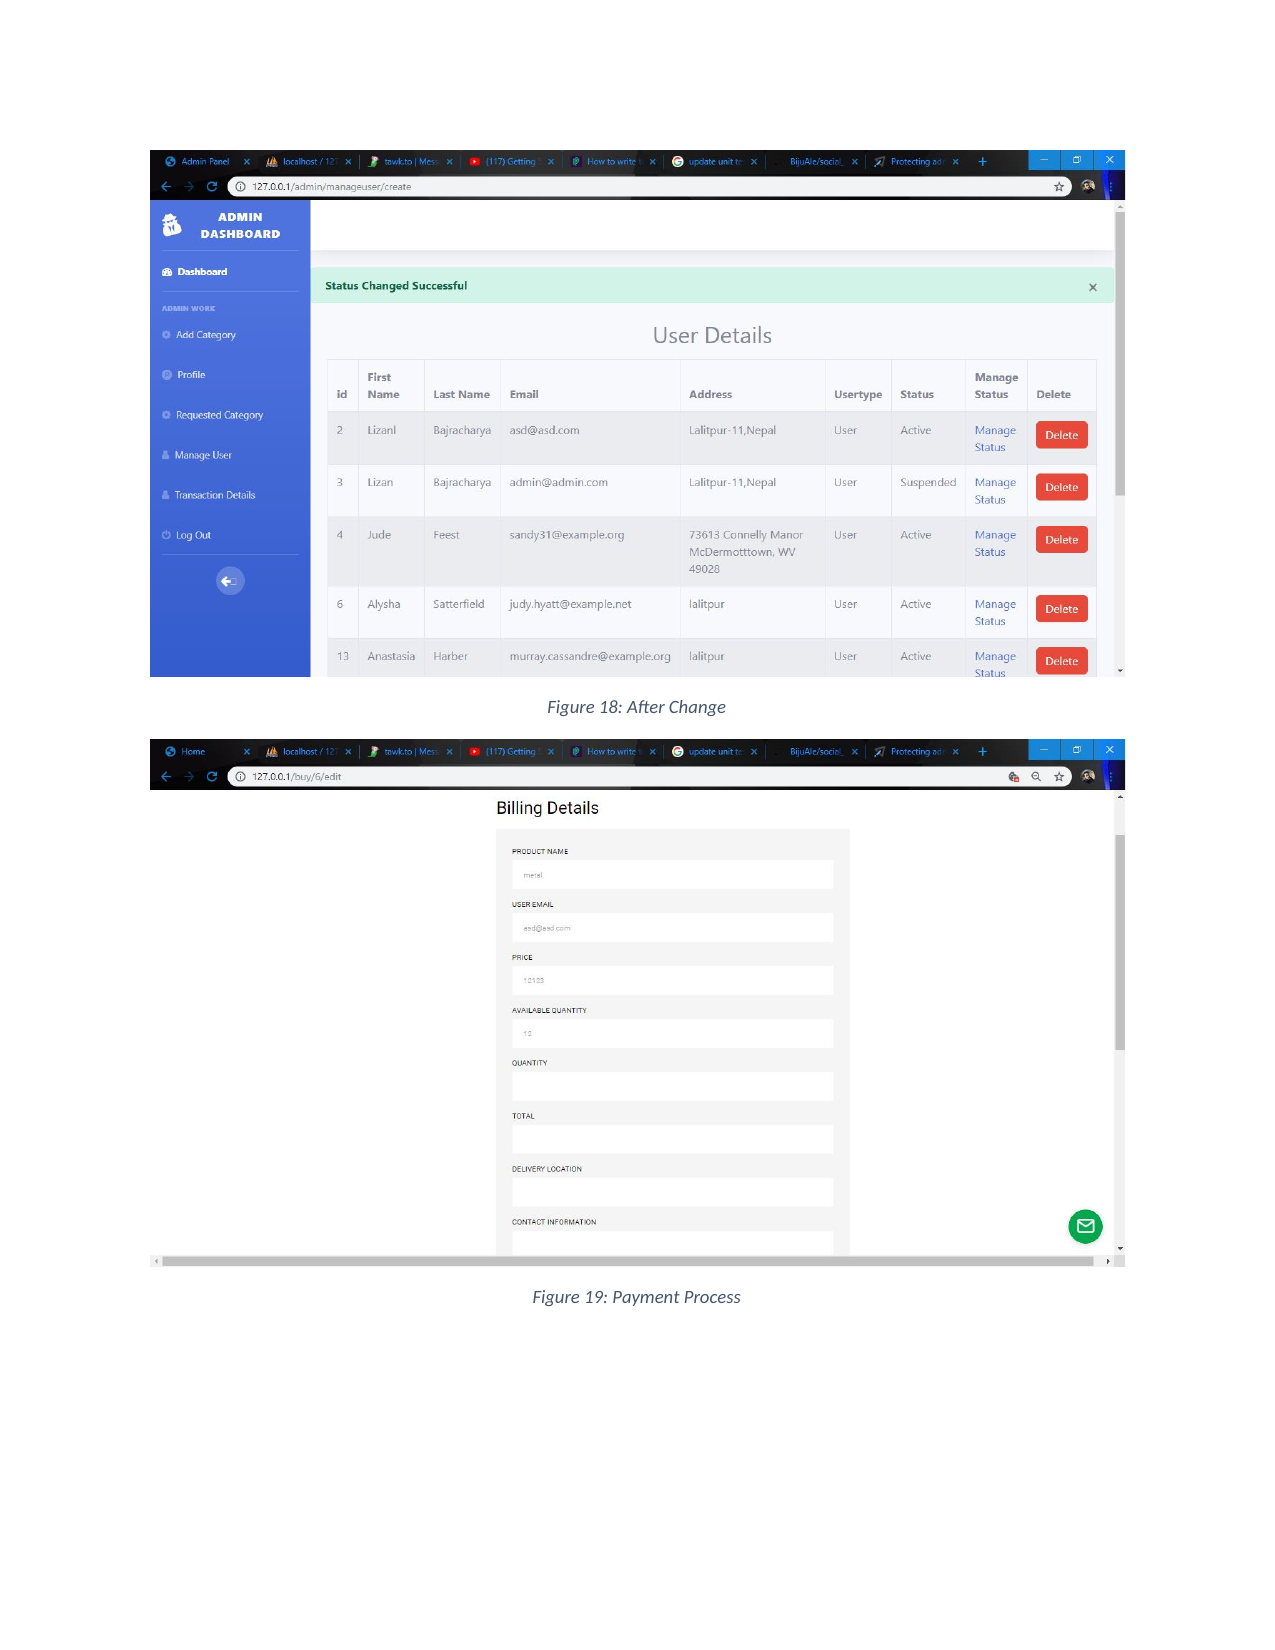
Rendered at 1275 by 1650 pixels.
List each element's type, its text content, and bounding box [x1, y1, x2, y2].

picture [150, 739, 1125, 1267]
picture [150, 150, 1125, 677]
